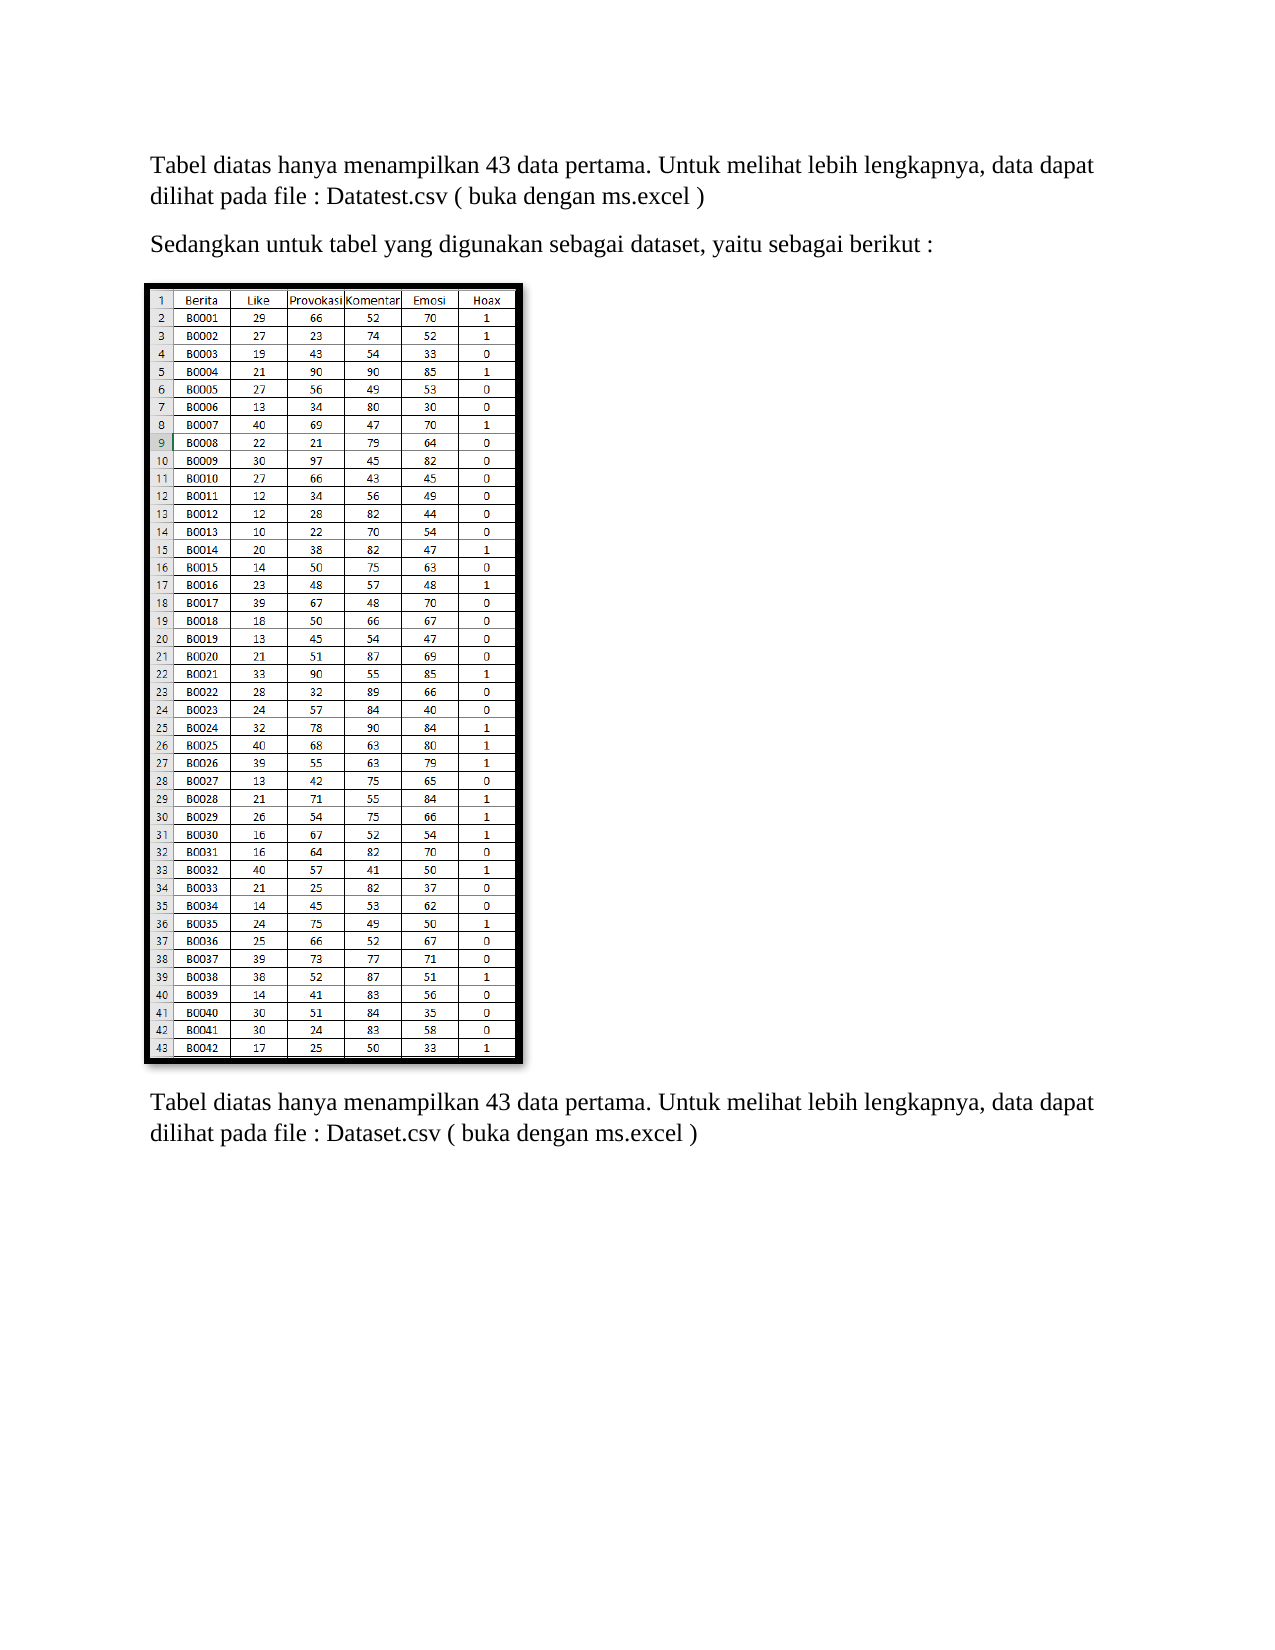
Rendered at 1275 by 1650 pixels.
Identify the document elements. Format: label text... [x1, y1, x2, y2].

text Tabel diatas hanya menampilkan 43 data pertama. Untuk melihat lebih lengkapnya, data dapat dilihat pada file : Datatest.csv ( buka dengan ms.excel ) [150, 150, 1125, 210]
text Sedangkan untuk tabel yang digunakan sebagai dataset, yaitu sebagai berikut : [150, 229, 1125, 257]
picture [150, 289, 516, 1058]
text Tabel diatas hanya menampilkan 43 data pertama. Untuk melihat lebih lengkapnya, data dapat dilihat pada file : Dataset.csv ( buka dengan ms.excel ) [150, 1087, 1125, 1147]
